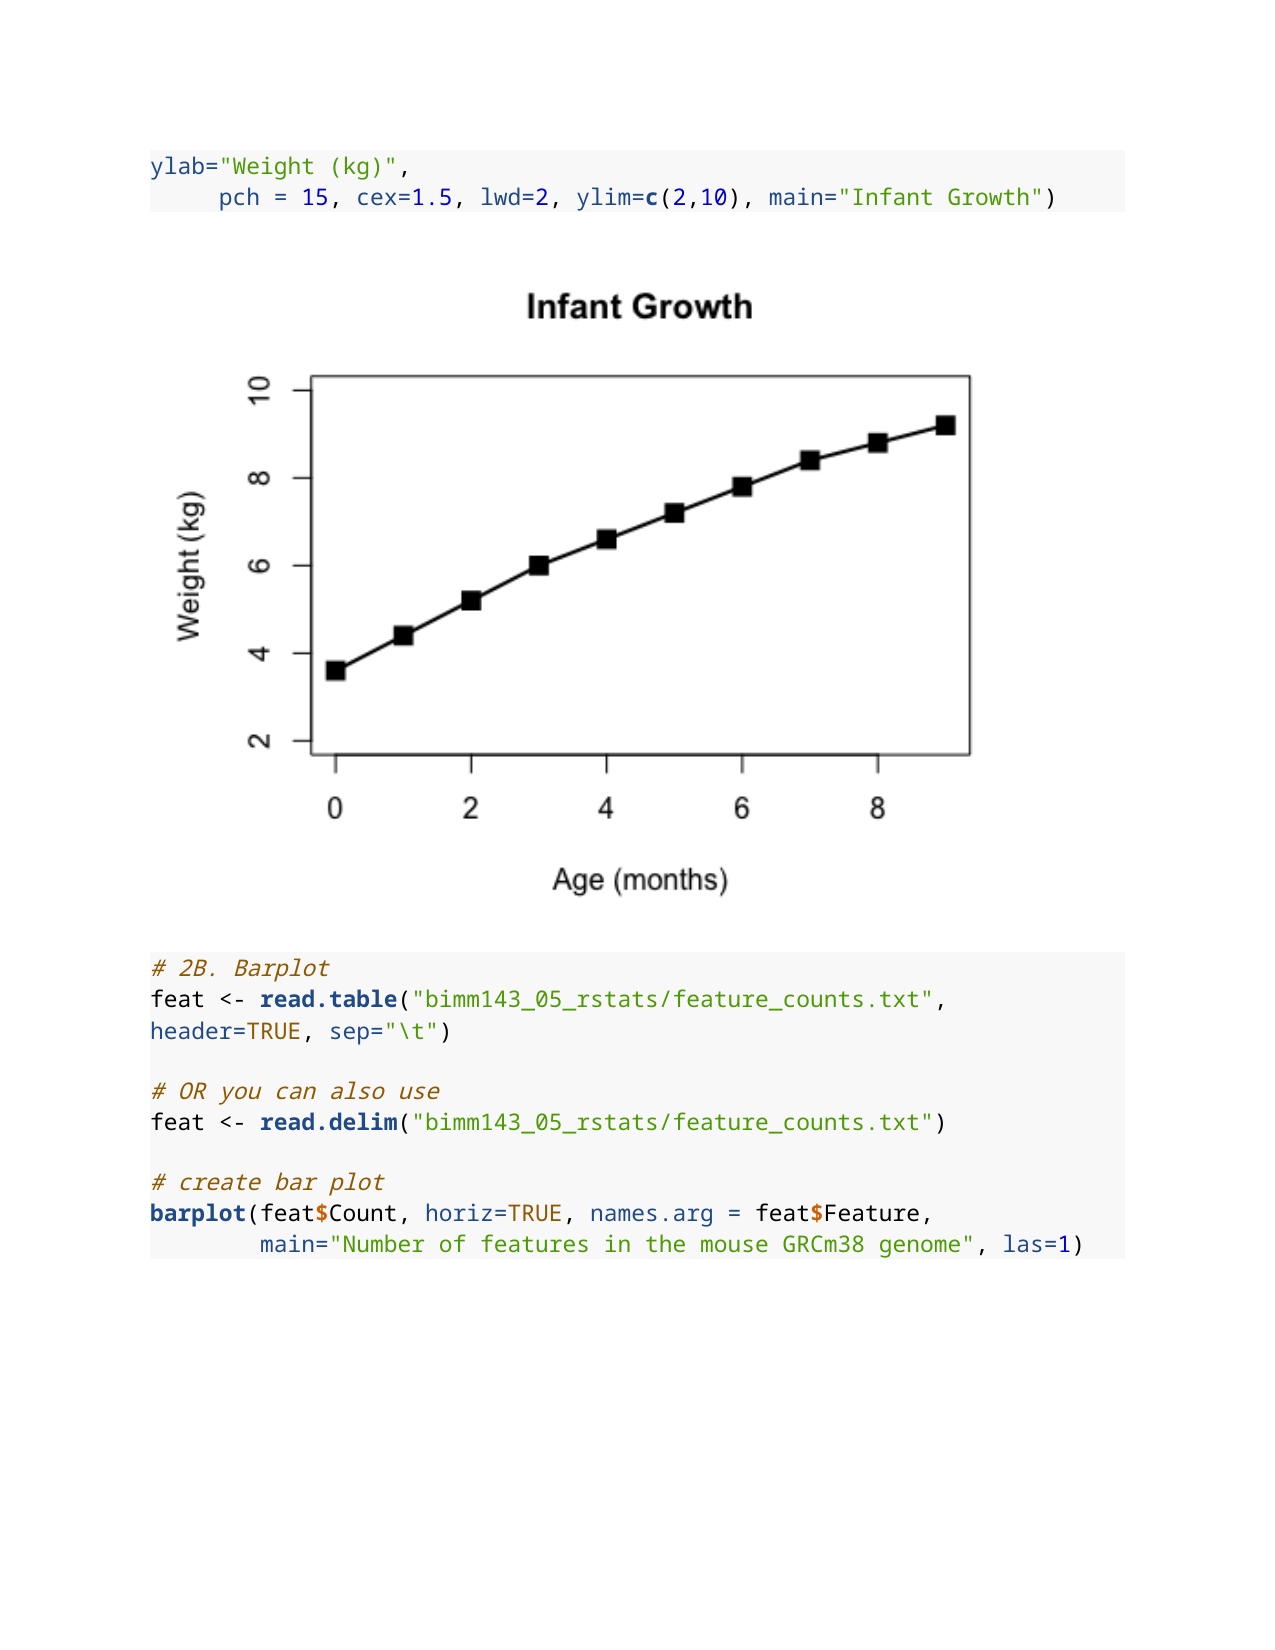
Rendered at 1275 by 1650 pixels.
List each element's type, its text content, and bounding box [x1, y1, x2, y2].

text # 2B. Barplot feat <- read.table("bimm143_05_rstats/feature_counts.txt", header=TRUE, sep="\t") # OR you can also use feat <- read.delim("bimm143_05_rstats/feature_counts.txt") # create bar plot barplot(feat$Count, horiz=TRUE, names.arg = feat$Feature, main="Number of features in the mouse GRCm38 genome", las=1) [150, 952, 1125, 1259]
picture [168, 233, 1044, 934]
